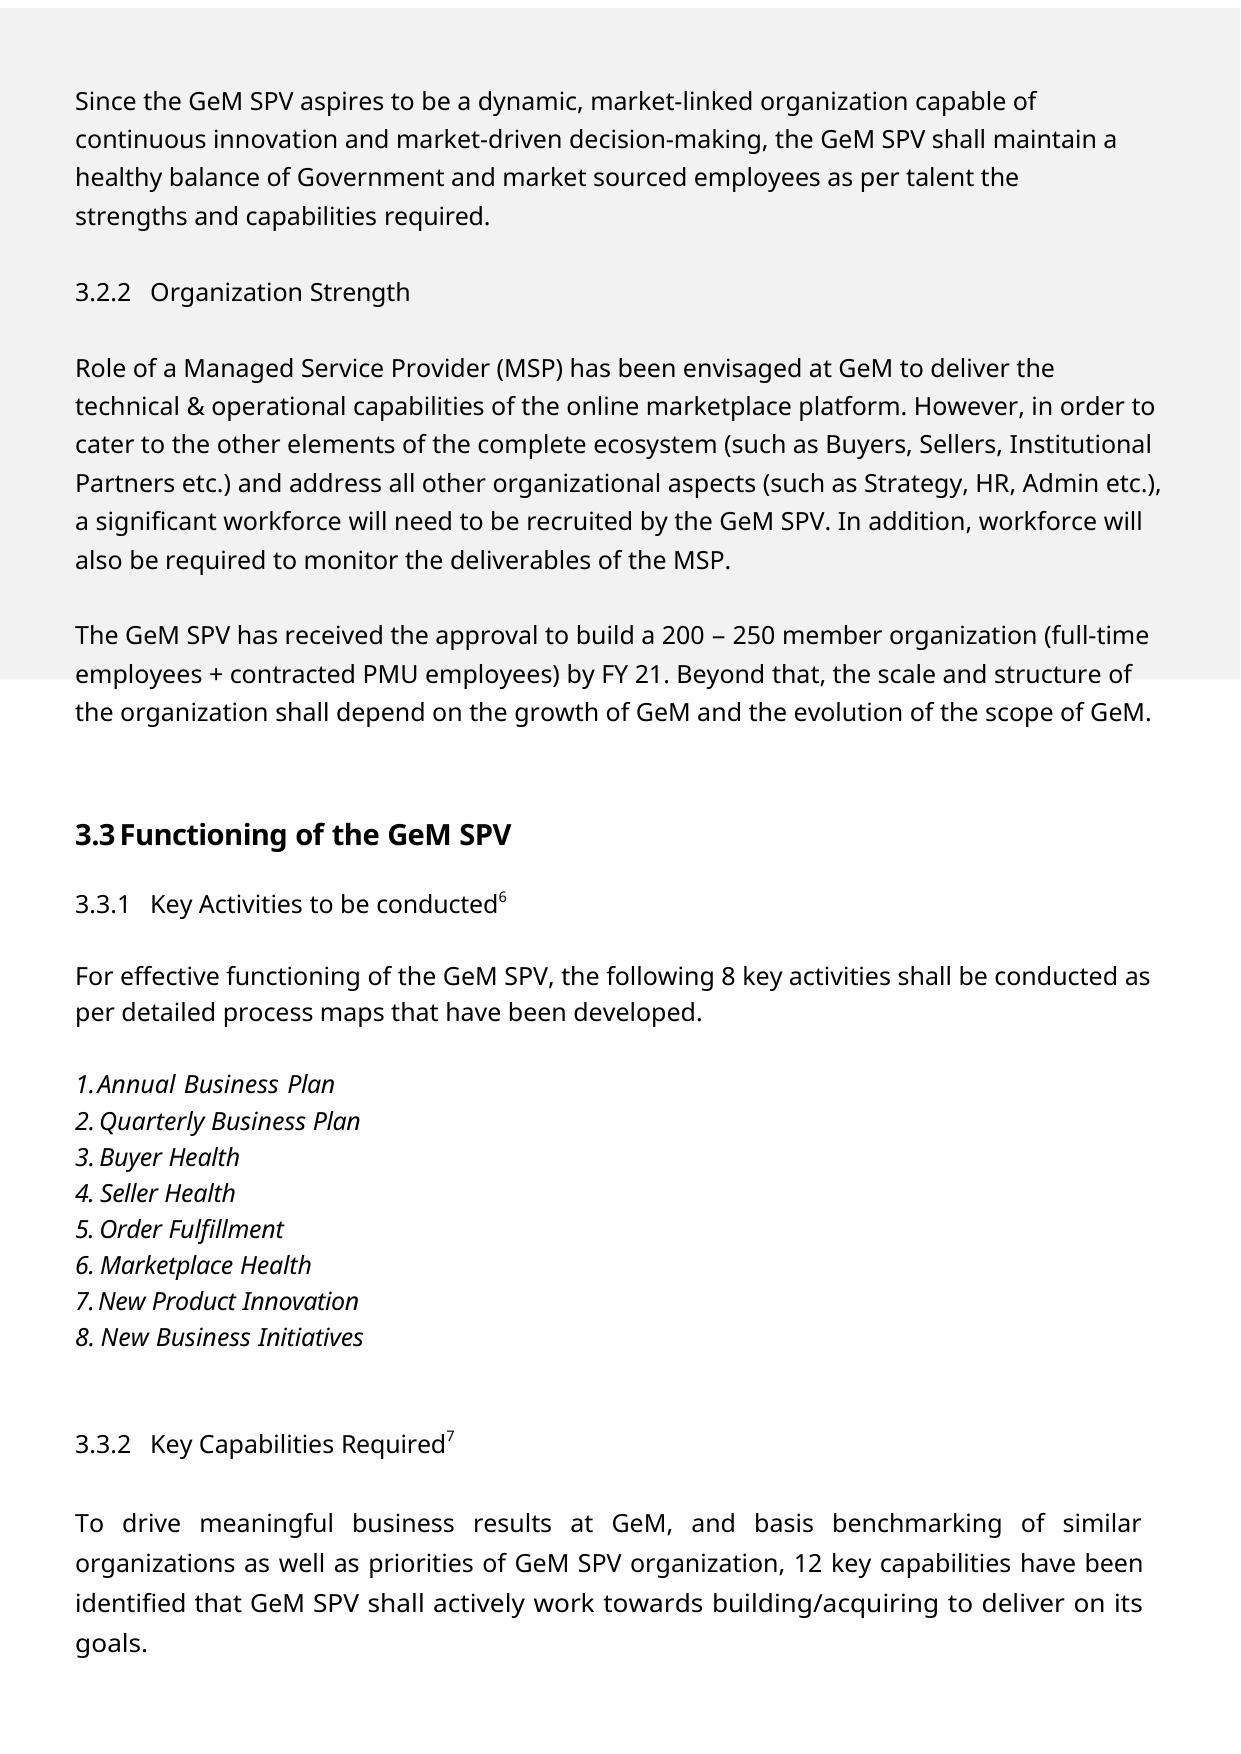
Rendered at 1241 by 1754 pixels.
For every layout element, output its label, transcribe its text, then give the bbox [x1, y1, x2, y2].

list Quarterly Business Plan [75, 1103, 1240, 1137]
subtitle Functioning of the GeM SPV [75, 814, 1240, 854]
list Order Fulfillment [75, 1212, 1240, 1246]
list Organization Strength [75, 274, 1240, 308]
list Key Capabilities Required7 [75, 1426, 1240, 1461]
list Seller Health [75, 1176, 1240, 1209]
text Since the GeM SPV aspires to be a dynamic, market-linked organization capable of continuous innovation and market-driven decision-making, the GeM SPV shall maintain a healthy balance of Government and market sourced employees as per talent the strengths and capabilities required. [75, 83, 1139, 232]
list New Product Innovation [75, 1284, 1240, 1318]
list Buyer Health [75, 1139, 1240, 1173]
text Role of a Managed Service Provider (MSP) has been envisaged at GeM to deliver the technical & operational capabilities of the online marketplace platform. However, in order to cater to the other elements of the complete ecosystem (such as Buyers, Sellers, Institutional Partners etc.) and address all other organizational aspects (such as Strategy, HR, Admin etc.), a significant workforce will need to be recruited by the GeM SPV. In addition, workforce will also be required to monitor the deliverables of the MSP. [75, 350, 1166, 576]
list New Business Initiatives [75, 1320, 1240, 1354]
list Marketplace Health [75, 1248, 1240, 1282]
text To drive meaningful business results at GeM, and basis benchmarking of similar organizations as well as priorities of GeM SPV organization, 12 key capabilities have been identified that GeM SPV shall actively work towards building/acquiring to deliver on its goals. [75, 1505, 1143, 1660]
list Annual Business Plan [75, 1067, 1240, 1101]
text For effective functioning of the GeM SPV, the following 8 key activities shall be conducted as per detailed process maps that have been developed. [75, 959, 1166, 1029]
list Key Activities to be conducted6 [75, 886, 1240, 921]
text The GeM SPV has received the approval to build a 200 – 250 member organization (full-time employees + contracted PMU employees) by FY 21. Beyond that, the scale and structure of the organization shall depend on the growth of GeM and the evolution of the scope of GeM. [75, 618, 1166, 729]
